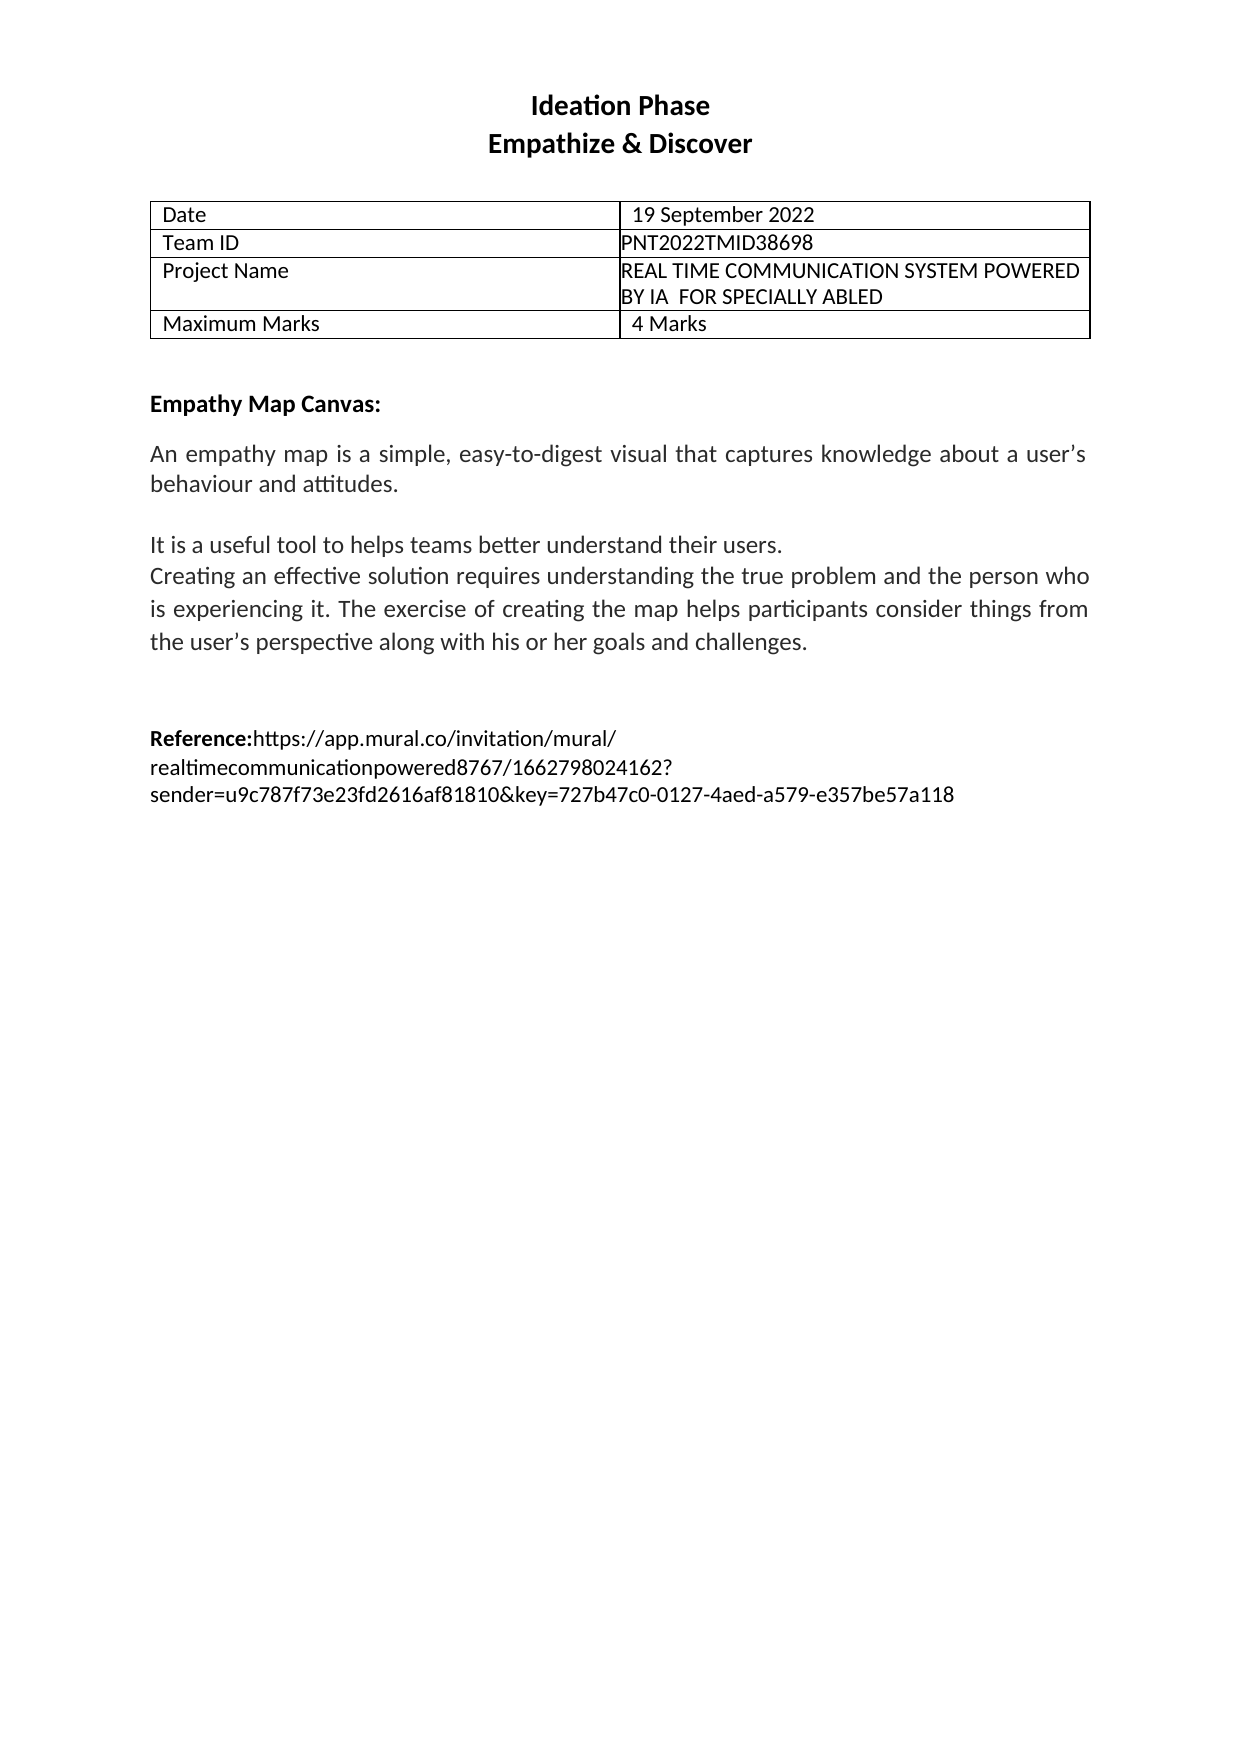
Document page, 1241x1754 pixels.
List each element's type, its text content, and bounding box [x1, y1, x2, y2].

table_cell REAL TIME COMMUNICATION SYSTEM POWERED BY IA FOR SPECIALLY ABLED [621, 258, 1089, 310]
table_cell PNT2022TMID38698 [621, 230, 1089, 257]
title Ideation Phase Empathize & Discover [488, 87, 753, 160]
text Reference:https://app.mural.co/invitation/mural/realtimecommunicationpowered8767/1662798024162?sender=u9c787f73e23fd2616af81810&key=727b47c0-0127-4aed-a579-e357be57a118 [150, 724, 1103, 809]
table_cell Team ID [151, 230, 619, 257]
table_header Date [151, 202, 619, 229]
subtitle Empathy Map Canvas: [150, 388, 1103, 419]
text Creating an effective solution requires understanding the true problem and the person who is experiencing it. The exercise of creating the map helps participants consider things from the user’s perspective along with his or her goals and challenges. [150, 560, 1091, 656]
text behaviour and attitudes. [150, 468, 1103, 499]
table_cell 4 Marks [621, 311, 1089, 338]
text It is a useful tool to helps teams better understand their users. [150, 529, 1103, 560]
table_cell Project Name [151, 258, 619, 310]
table_cell Maximum Marks [151, 311, 619, 338]
table_header 19 September 2022 [621, 202, 1089, 229]
text An empathy map is a simple, easy-to-digest visual that captures knowledge about a user’s [150, 438, 1103, 468]
